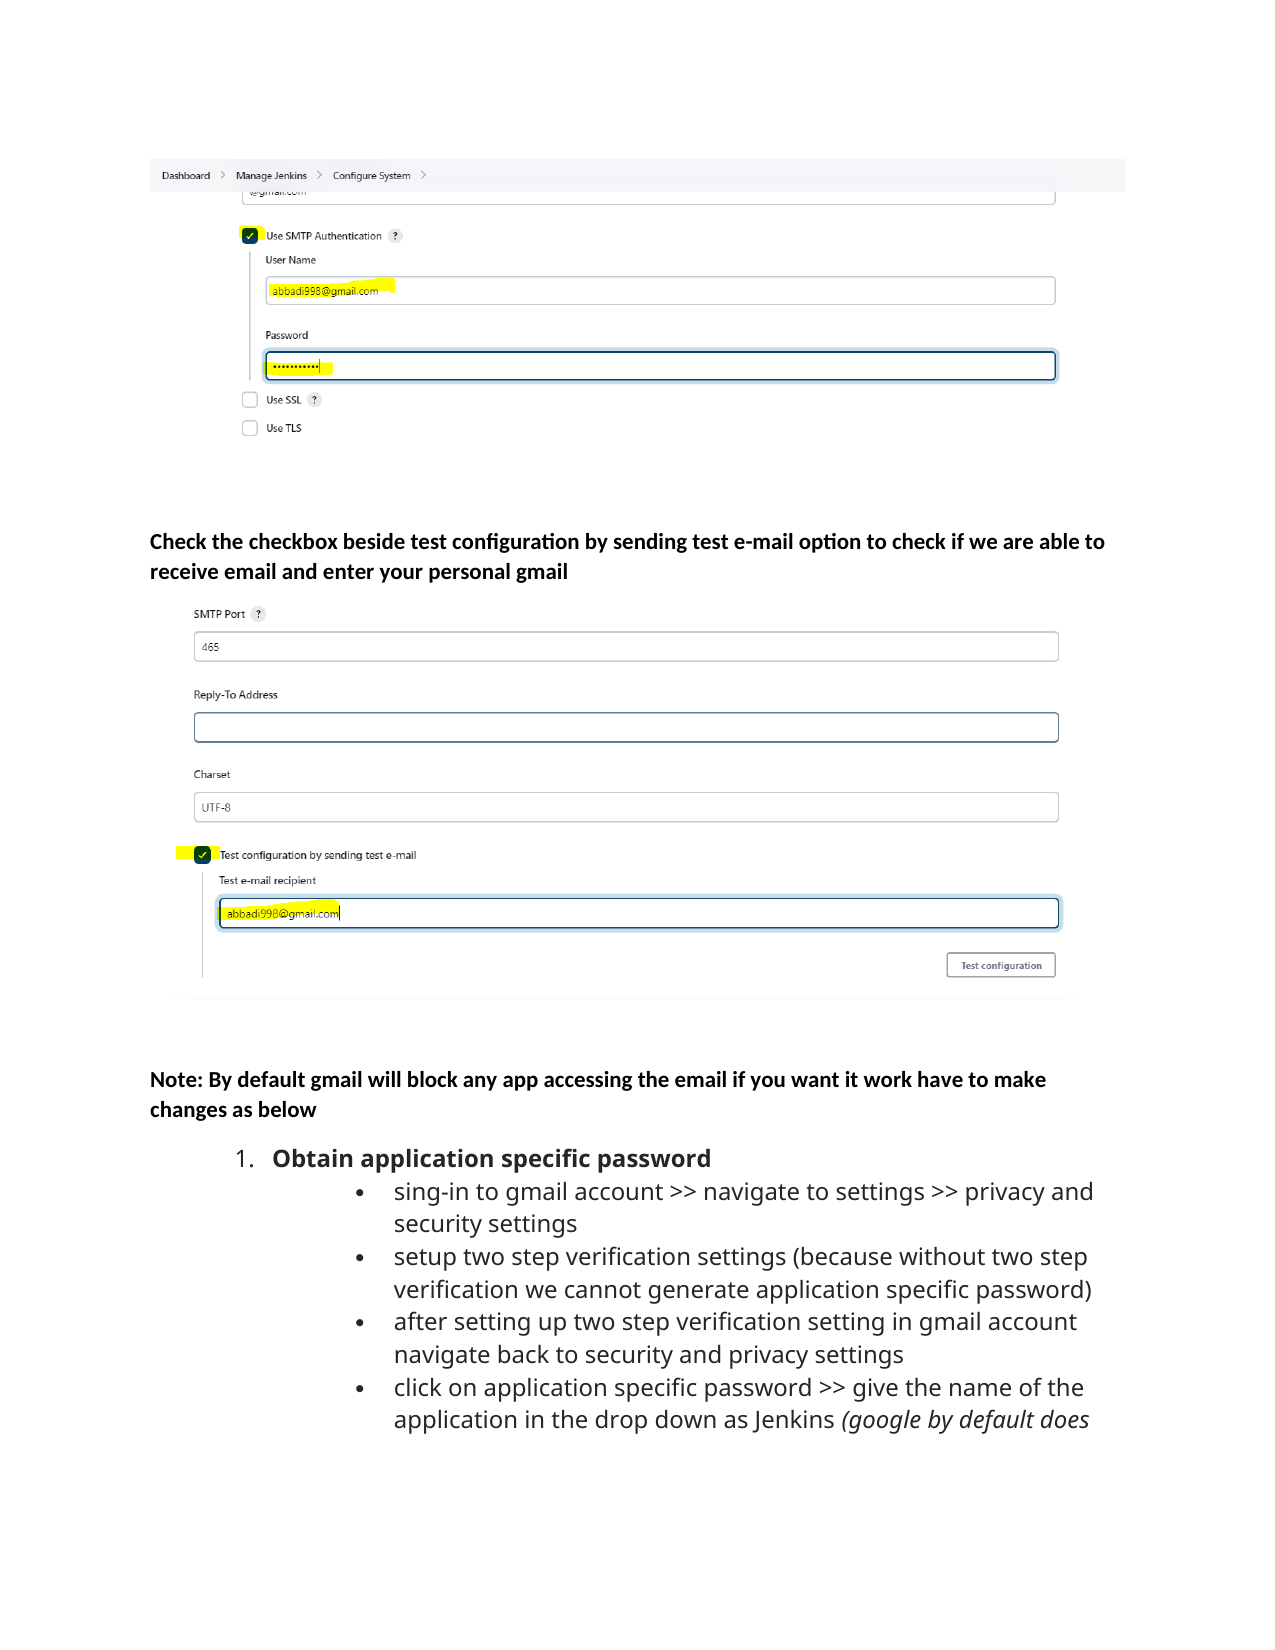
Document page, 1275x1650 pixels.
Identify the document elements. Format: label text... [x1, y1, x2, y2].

list setup two step verification settings (because without two step verification we cannot generate application specific password) [356, 1240, 1125, 1305]
list Obtain application specific password [234, 1142, 1125, 1175]
text Check the checkbox beside test configuration by sending test e-mail option to check if we are able to receive email and enter your personal gmail [150, 527, 1125, 586]
list after setting up two step verification setting in gmail account navigate back to security and privacy settings [356, 1305, 1125, 1370]
text Note: By default gmail will block any app accessing the email if you want it work have to make changes as below [150, 1065, 1125, 1123]
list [356, 1370, 1125, 1436]
picture [150, 159, 1125, 462]
list sing-in to gmail account >> navigate to settings >> privacy and security settings [356, 1175, 1125, 1240]
picture [150, 604, 1125, 1000]
